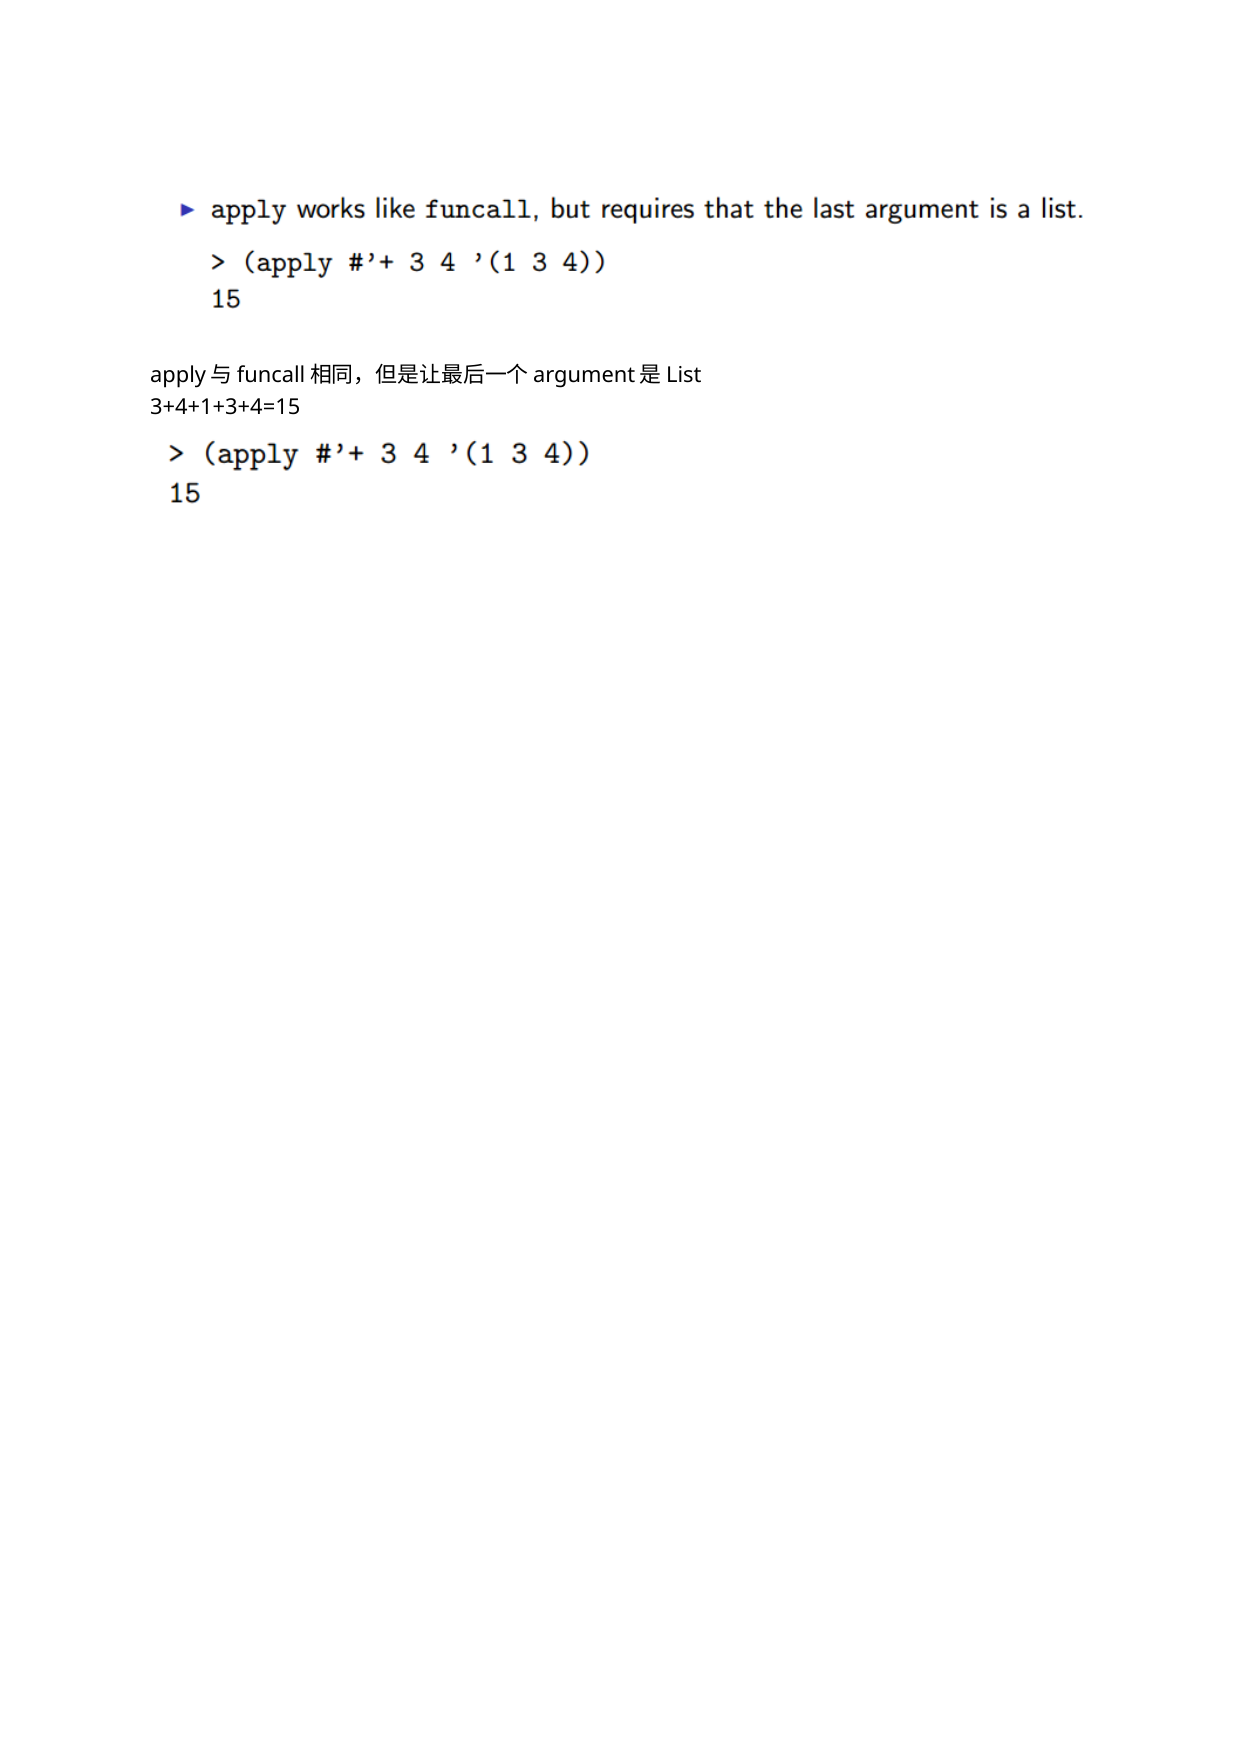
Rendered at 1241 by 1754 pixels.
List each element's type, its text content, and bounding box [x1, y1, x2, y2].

text 3+4+1+3+4=15 [150, 389, 1090, 422]
picture [150, 162, 1091, 336]
text apply与funcall相同，但是让最后一个argument是List [150, 357, 1090, 389]
picture [150, 422, 619, 519]
